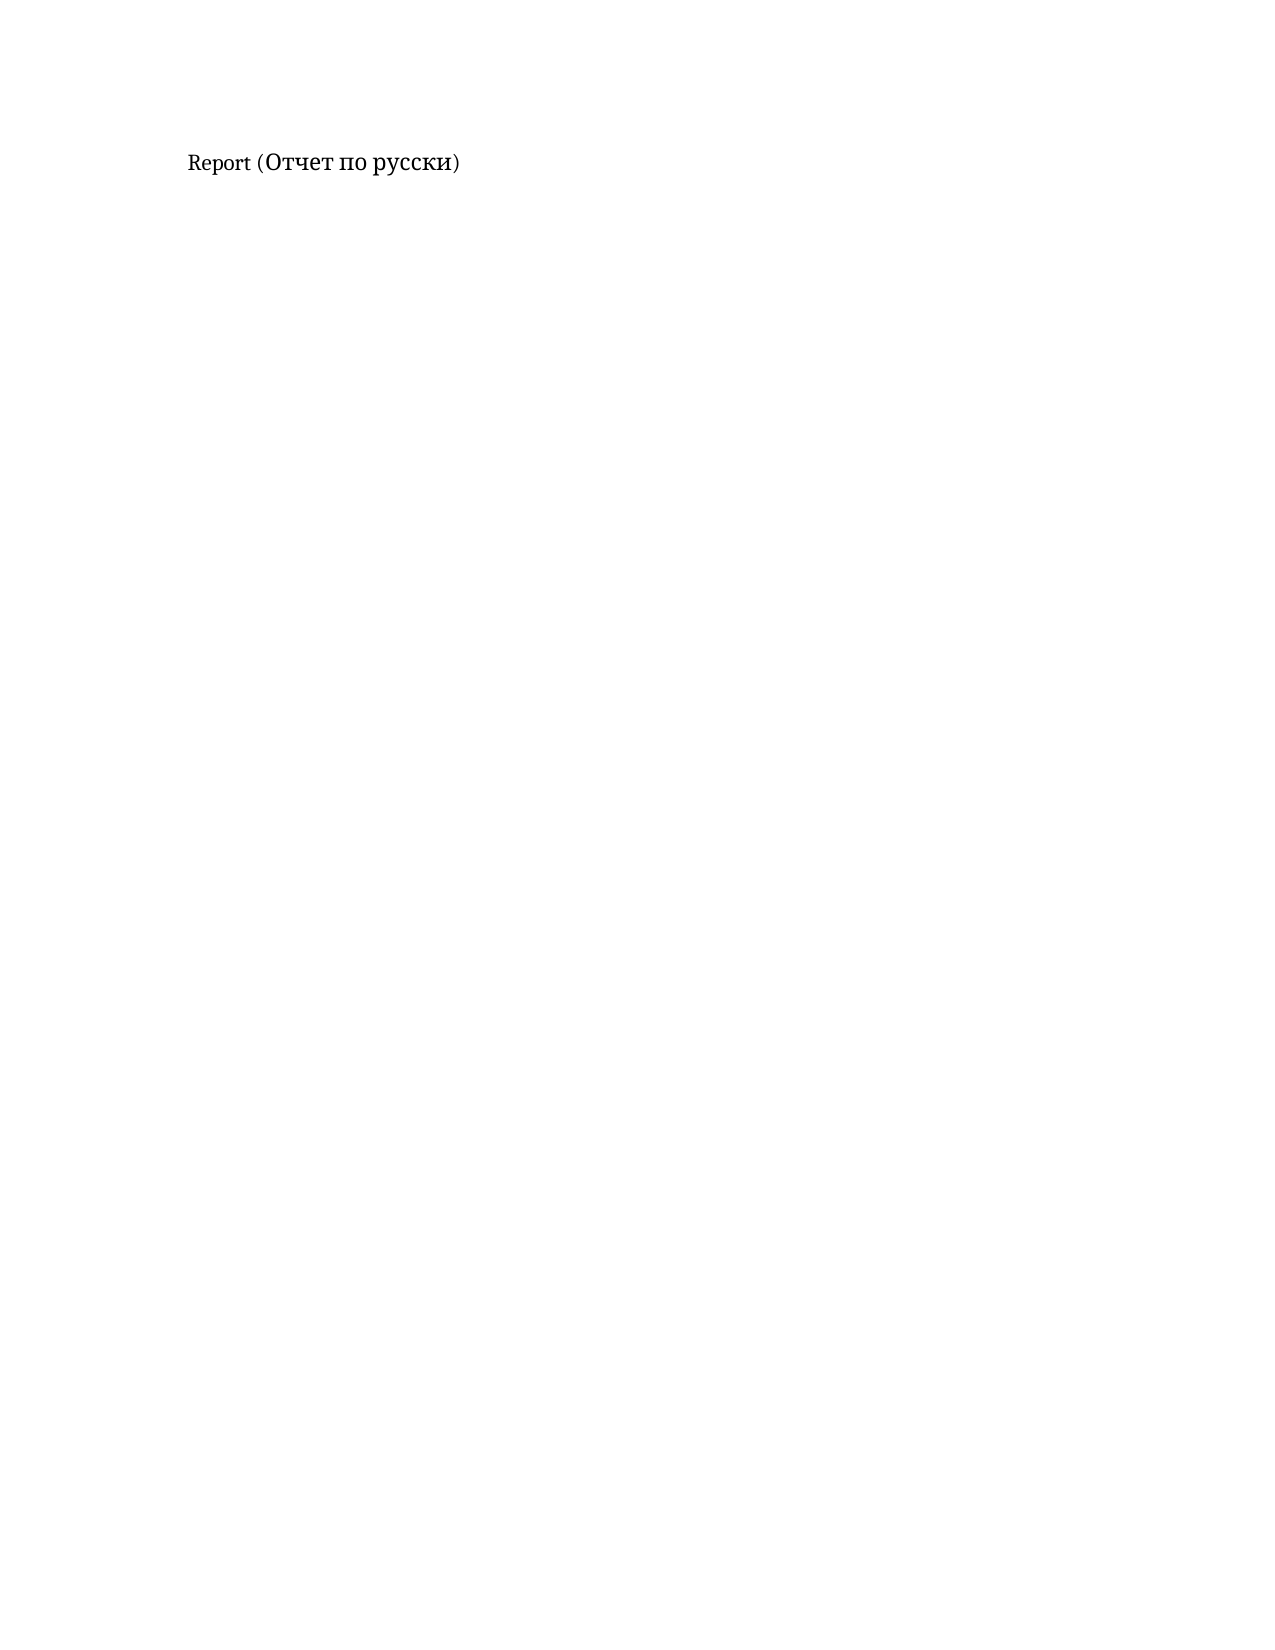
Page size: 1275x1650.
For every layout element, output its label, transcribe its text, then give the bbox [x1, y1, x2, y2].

text Report (Отчет по русски) [187, 150, 1087, 176]
